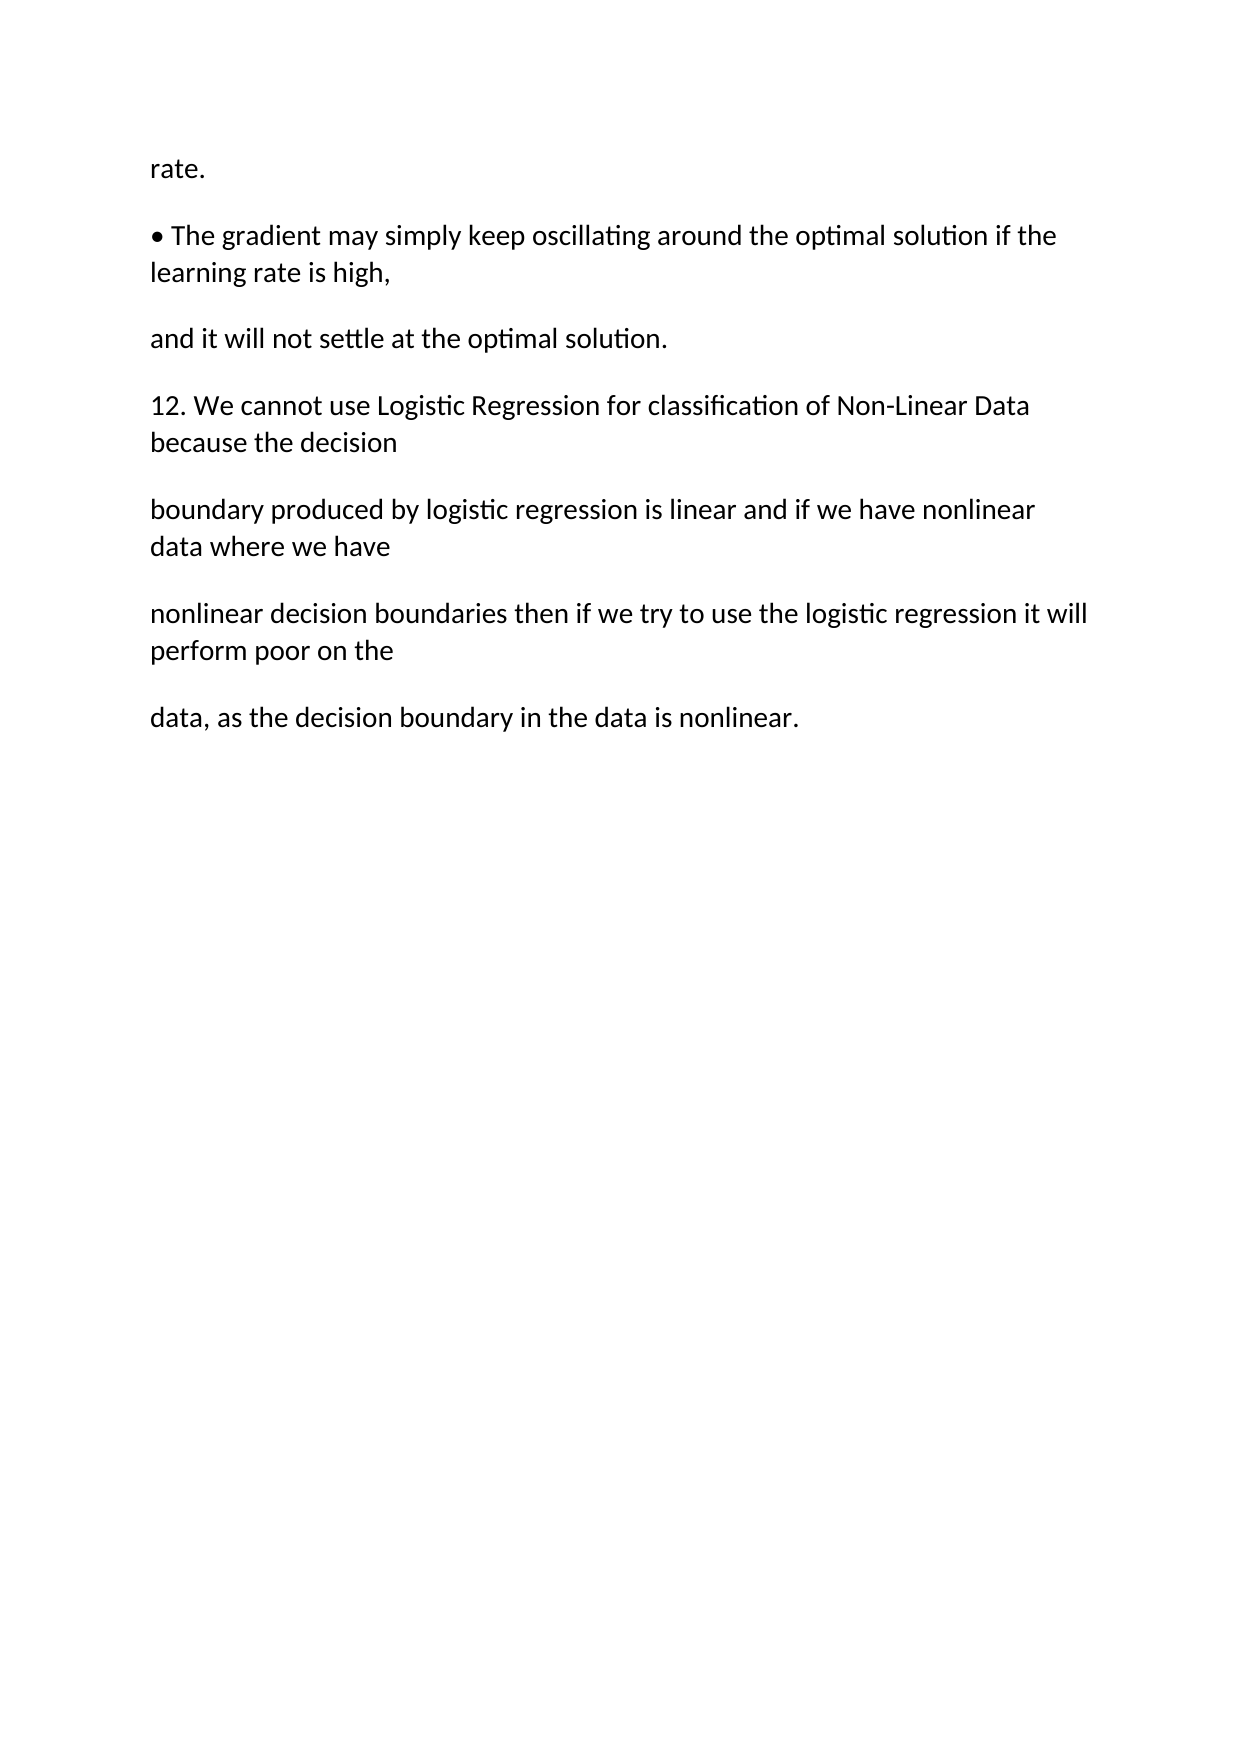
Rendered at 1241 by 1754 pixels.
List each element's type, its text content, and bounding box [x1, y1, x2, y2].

text • The gradient may simply keep oscillating around the optimal solution if the learning rate is high, [150, 217, 1090, 289]
text rate. [150, 150, 1090, 186]
text 12. We cannot use Logistic Regression for classification of Non-Linear Data because the decision [150, 387, 1090, 460]
text nonlinear decision boundaries then if we try to use the logistic regression it will perform poor on the [150, 595, 1090, 668]
text data, as the decision boundary in the data is nonlinear. [150, 699, 1090, 734]
text and it will not settle at the optimal solution. [150, 321, 1090, 356]
text boundary produced by logistic regression is linear and if we have nonlinear data where we have [150, 491, 1090, 564]
